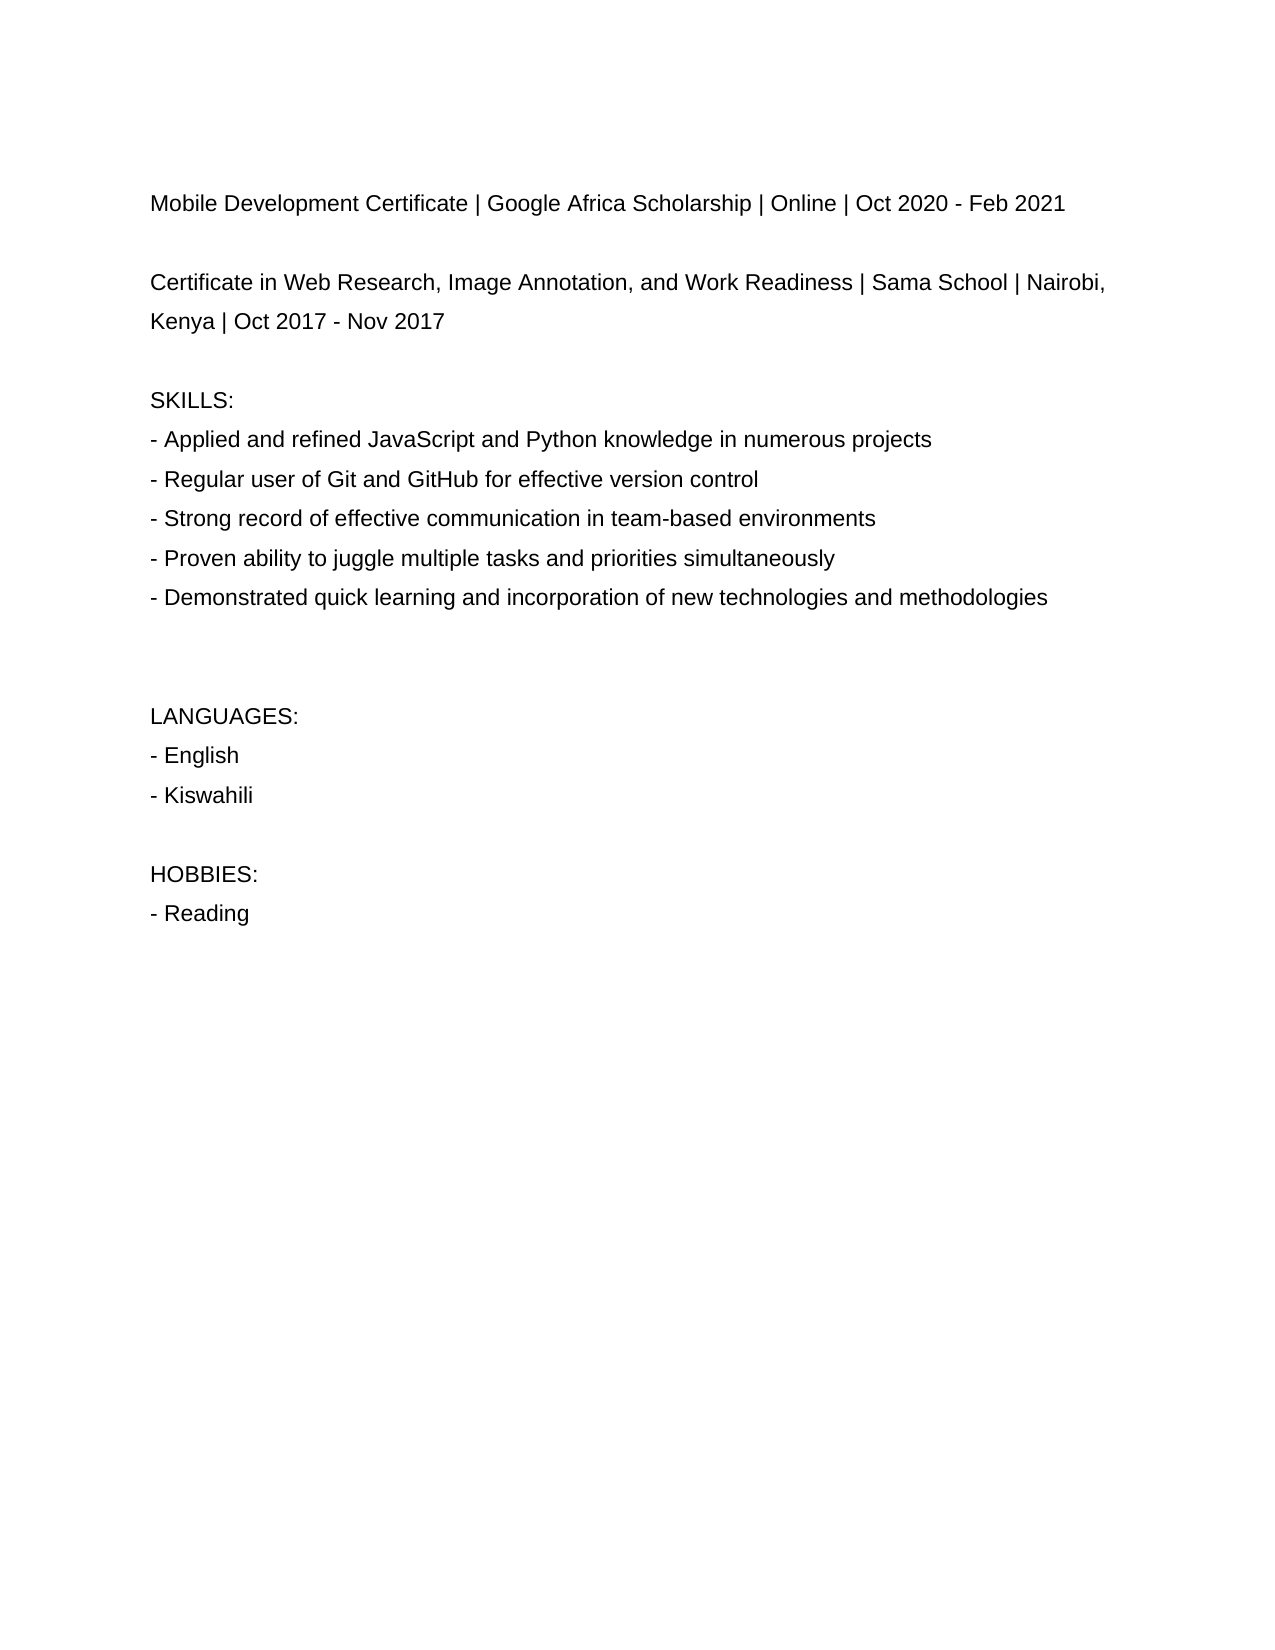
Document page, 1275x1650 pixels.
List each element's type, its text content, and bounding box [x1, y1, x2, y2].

text SKILLS: [150, 387, 1125, 413]
text Certificate in Web Research, Image Annotation, and Work Readiness | Sama School | Nairobi, Kenya | Oct 2017 - Nov 2017 [150, 268, 1125, 334]
text - Proven ability to juggle multiple tasks and priorities simultaneously [150, 545, 1125, 571]
text Mobile Development Certificate | Google Africa Scholarship | Online | Oct 2020 - Feb 2021 [150, 189, 1125, 216]
text - Strong record of effective communication in team-based environments [150, 505, 1125, 532]
text - Demonstrated quick learning and incorporation of new technologies and methodologies [150, 584, 1125, 611]
text - Regular user of Git and GitHub for effective version control [150, 466, 1125, 492]
text HOBBIES: [150, 861, 1125, 887]
text - Applied and refined JavaScript and Python knowledge in numerous projects [150, 426, 1125, 453]
text - Reading [150, 900, 1125, 926]
text - English [150, 742, 1125, 768]
text LANGUAGES: [150, 703, 1125, 729]
text - Kiswahili [150, 782, 1125, 808]
